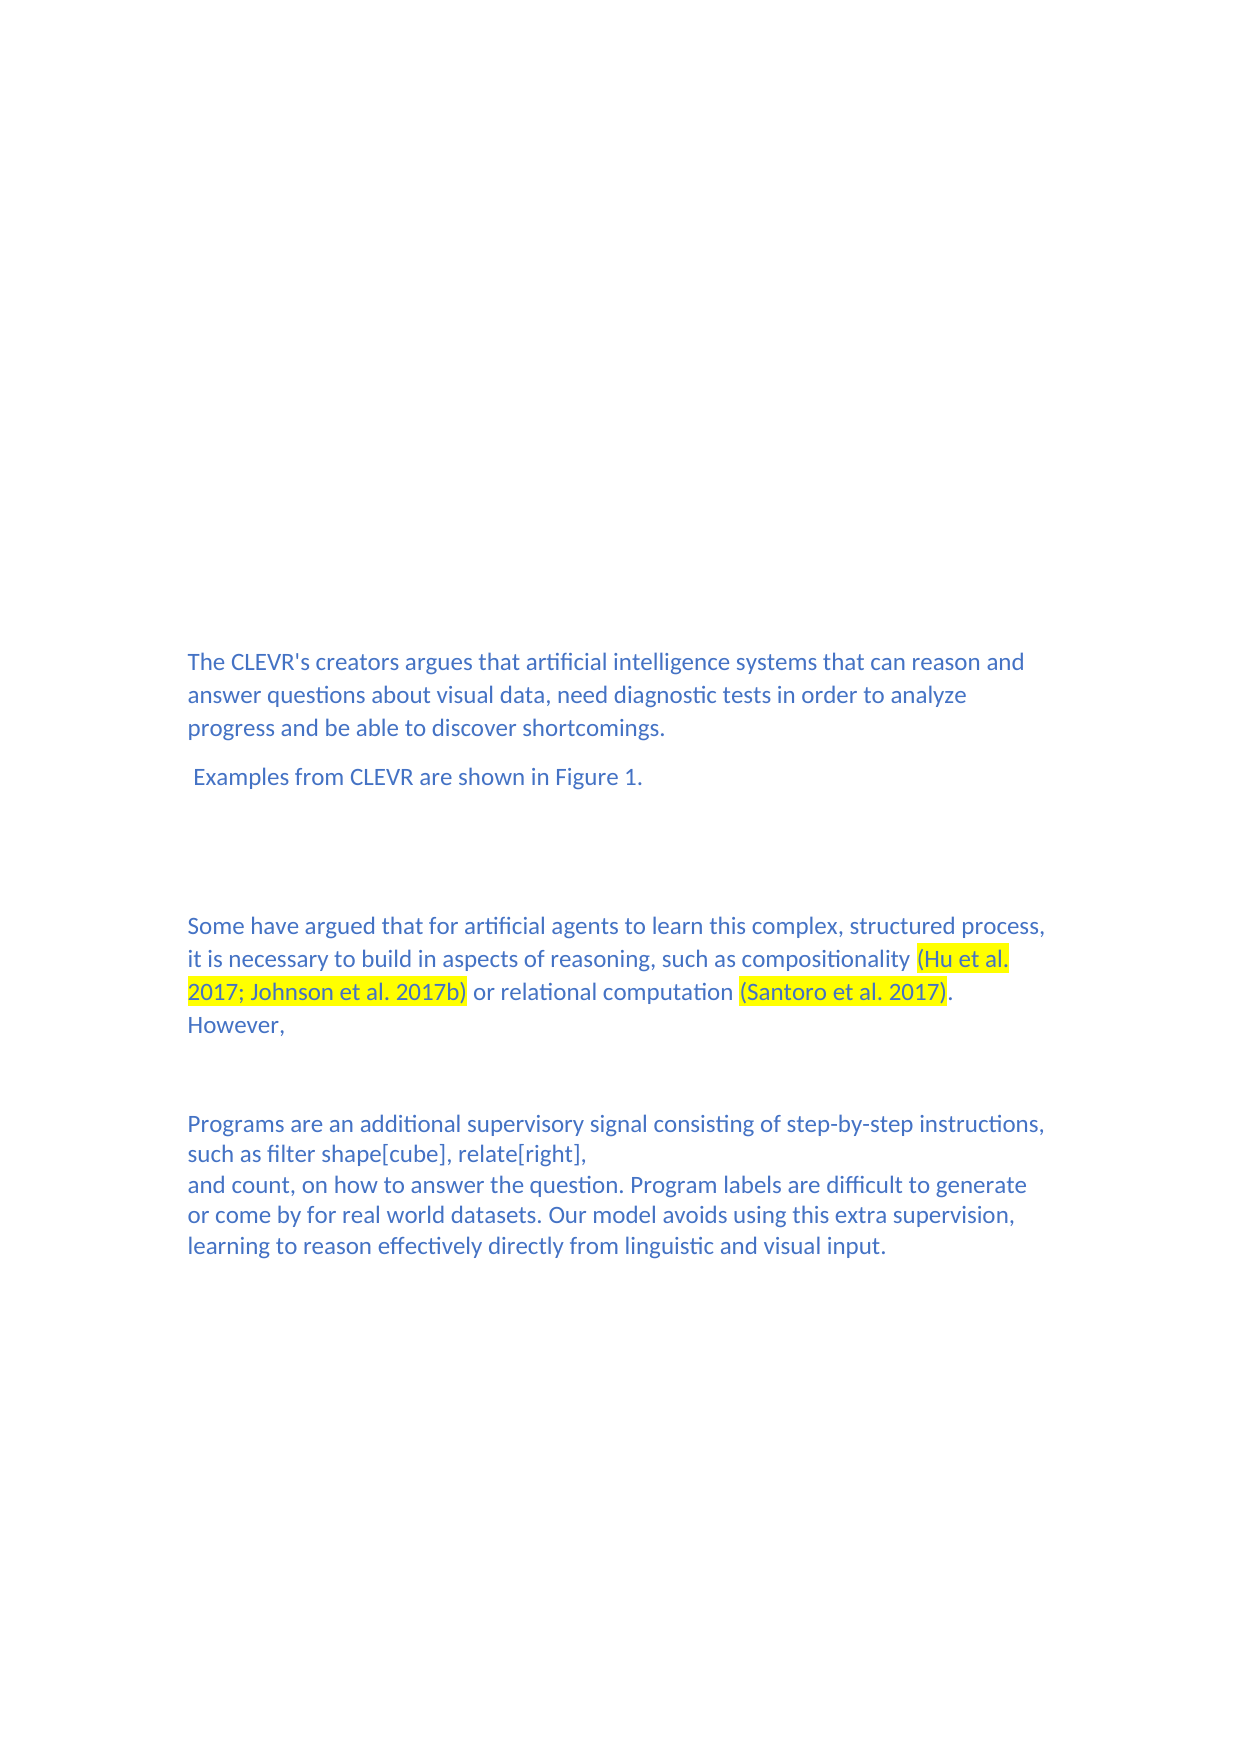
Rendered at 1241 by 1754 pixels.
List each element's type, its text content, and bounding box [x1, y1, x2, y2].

text and count, on how to answer the question. Program labels are difficult to generate or come by for real world datasets. Our model avoids using this extra supervision, learning to reason effectively directly from linguistic and visual input. [187, 1169, 1053, 1261]
text Programs are an additional supervisory signal consisting of step-by-step instructions, such as filter shape[cube], relate[right], [187, 1108, 1053, 1169]
text The CLEVR's creators argues that artificial intelligence systems that can reason and answer questions about visual data, need diagnostic tests in order to analyze progress and be able to discover shortcomings. [187, 646, 1053, 742]
text Some have argued that for artificial agents to learn this complex, structured process, it is necessary to build in aspects of reasoning, such as compositionality (Hu et al. 2017; Johnson et al. 2017b) or relational computation (Santoro et al. 2017). However, [187, 910, 1053, 1039]
text Examples from CLEVR are shown in Figure 1. [187, 761, 1053, 792]
